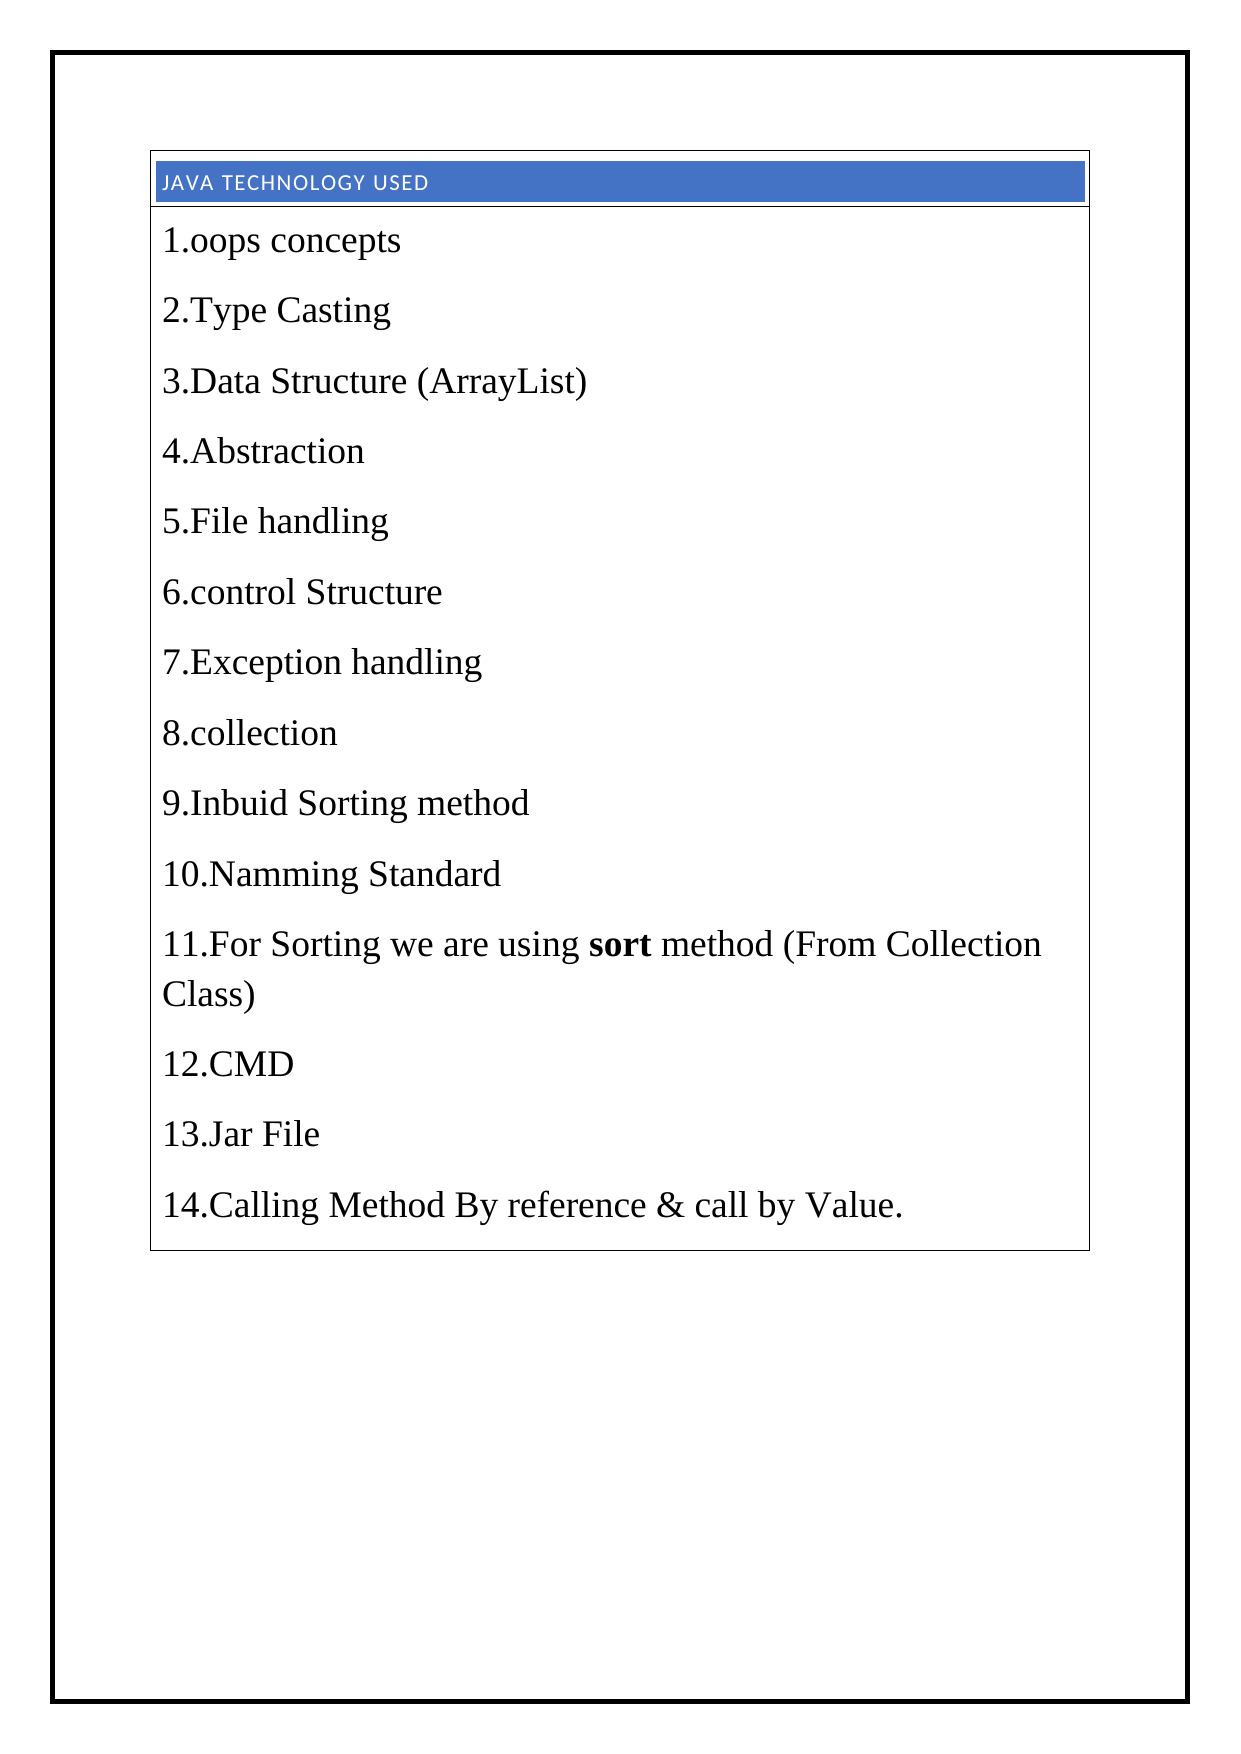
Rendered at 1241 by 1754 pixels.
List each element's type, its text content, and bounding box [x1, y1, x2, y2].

table_header Java Technology Used [151, 151, 1089, 206]
table_cell 1.oops concepts 2.Type Casting 3.Data Structure (ArrayList) 4.Abstraction 5.File handling 6.control Structure 7.Exception handling 8.collection 9.Inbuid Sorting method 10.Namming Standard 11.For Sorting we are using sort method (From Collection Class) 12.CMD 13.Jar File 14.Calling Method By reference & call by Value. [151, 207, 1089, 1250]
